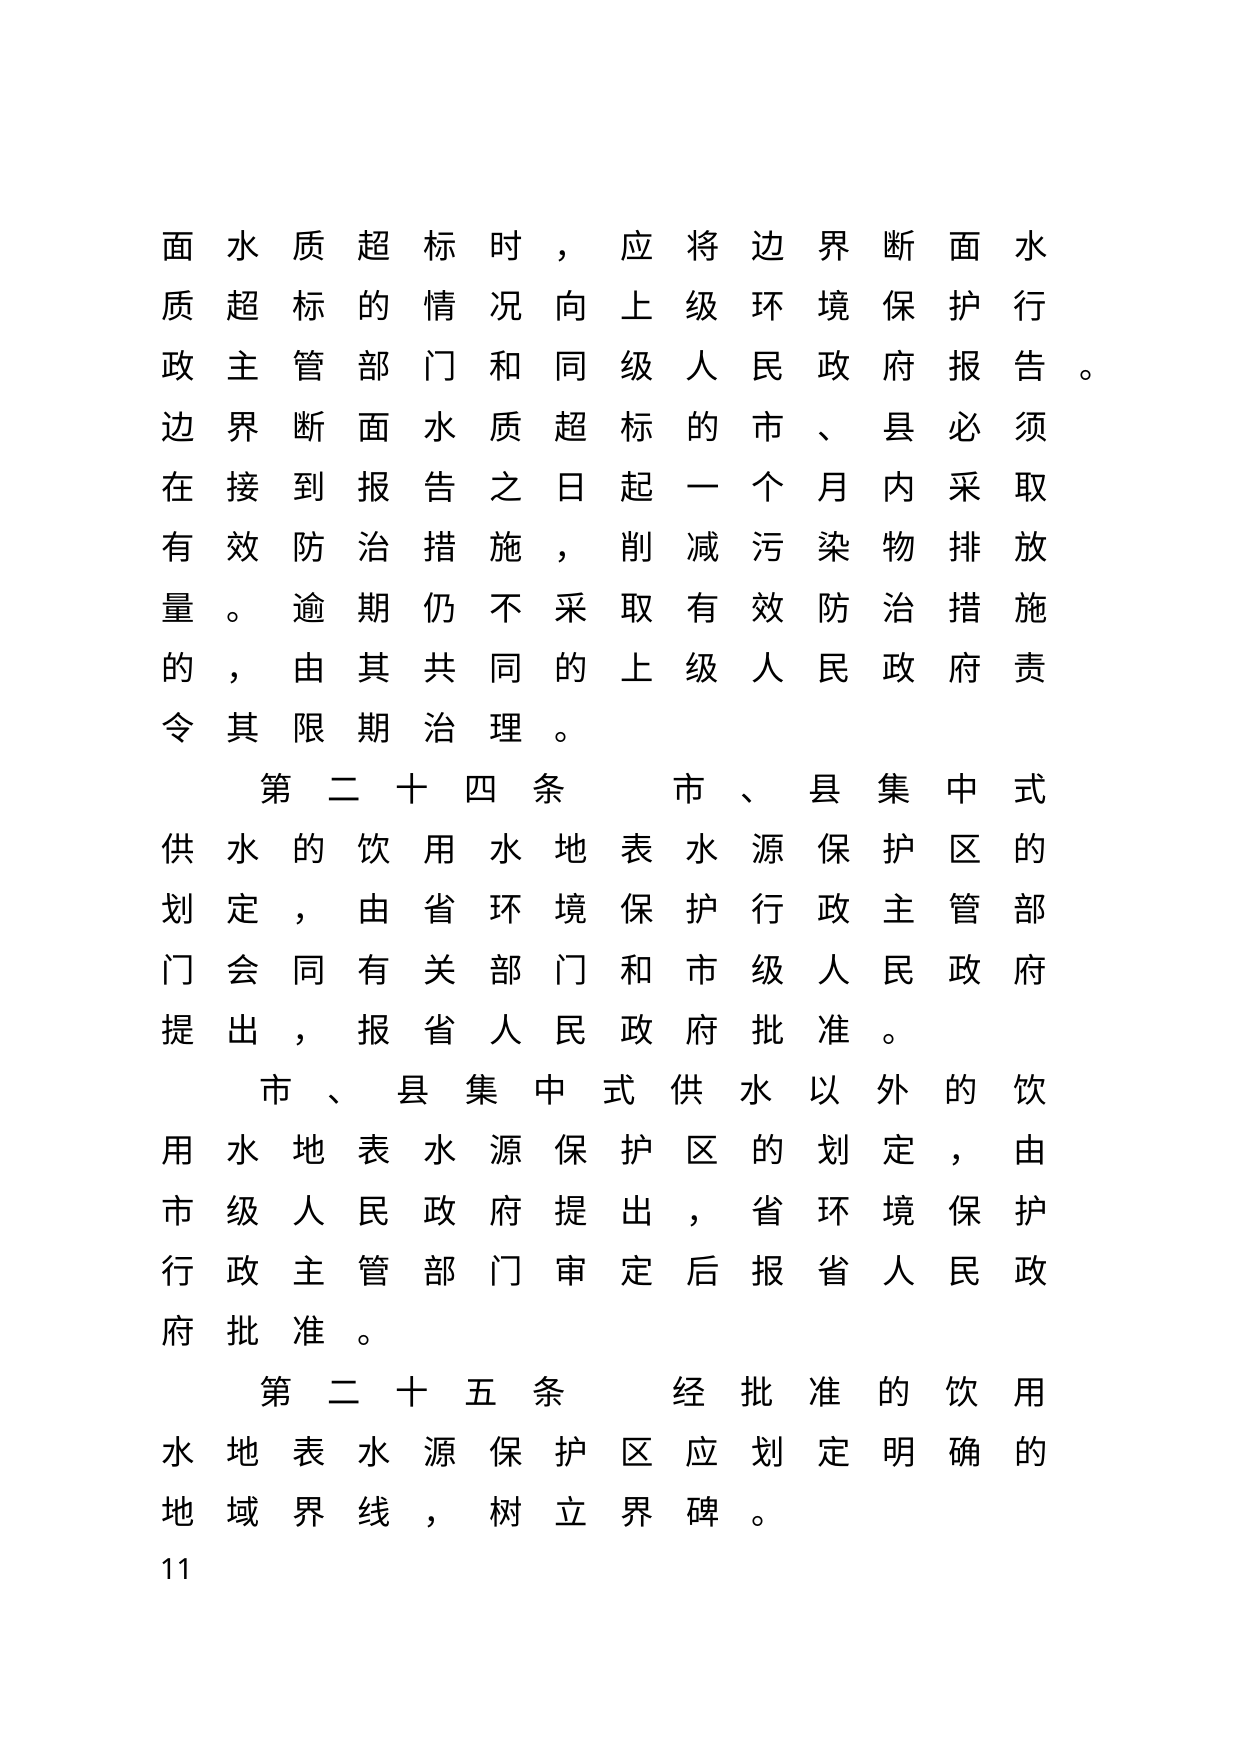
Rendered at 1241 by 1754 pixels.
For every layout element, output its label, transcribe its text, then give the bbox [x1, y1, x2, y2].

text 第二十四条 市、县集中式供水的饮用水地表水源保护区的划定，由省环境保护行政主管部门会同有关部门和市级人民政府提出，报省人民政府批准。 [161, 756, 1079, 1058]
text 第二十五条 经批准的饮用水地表水源保护区应划定明确的地域界线，树立界碑。 [161, 1359, 1079, 1540]
text 市、县集中式供水以外的饮用水地表水源保护区的划定，由市级人民政府提出，省环境保护行政主管部门审定后报省人民政府批准。 [161, 1058, 1079, 1359]
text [161, 213, 1079, 756]
